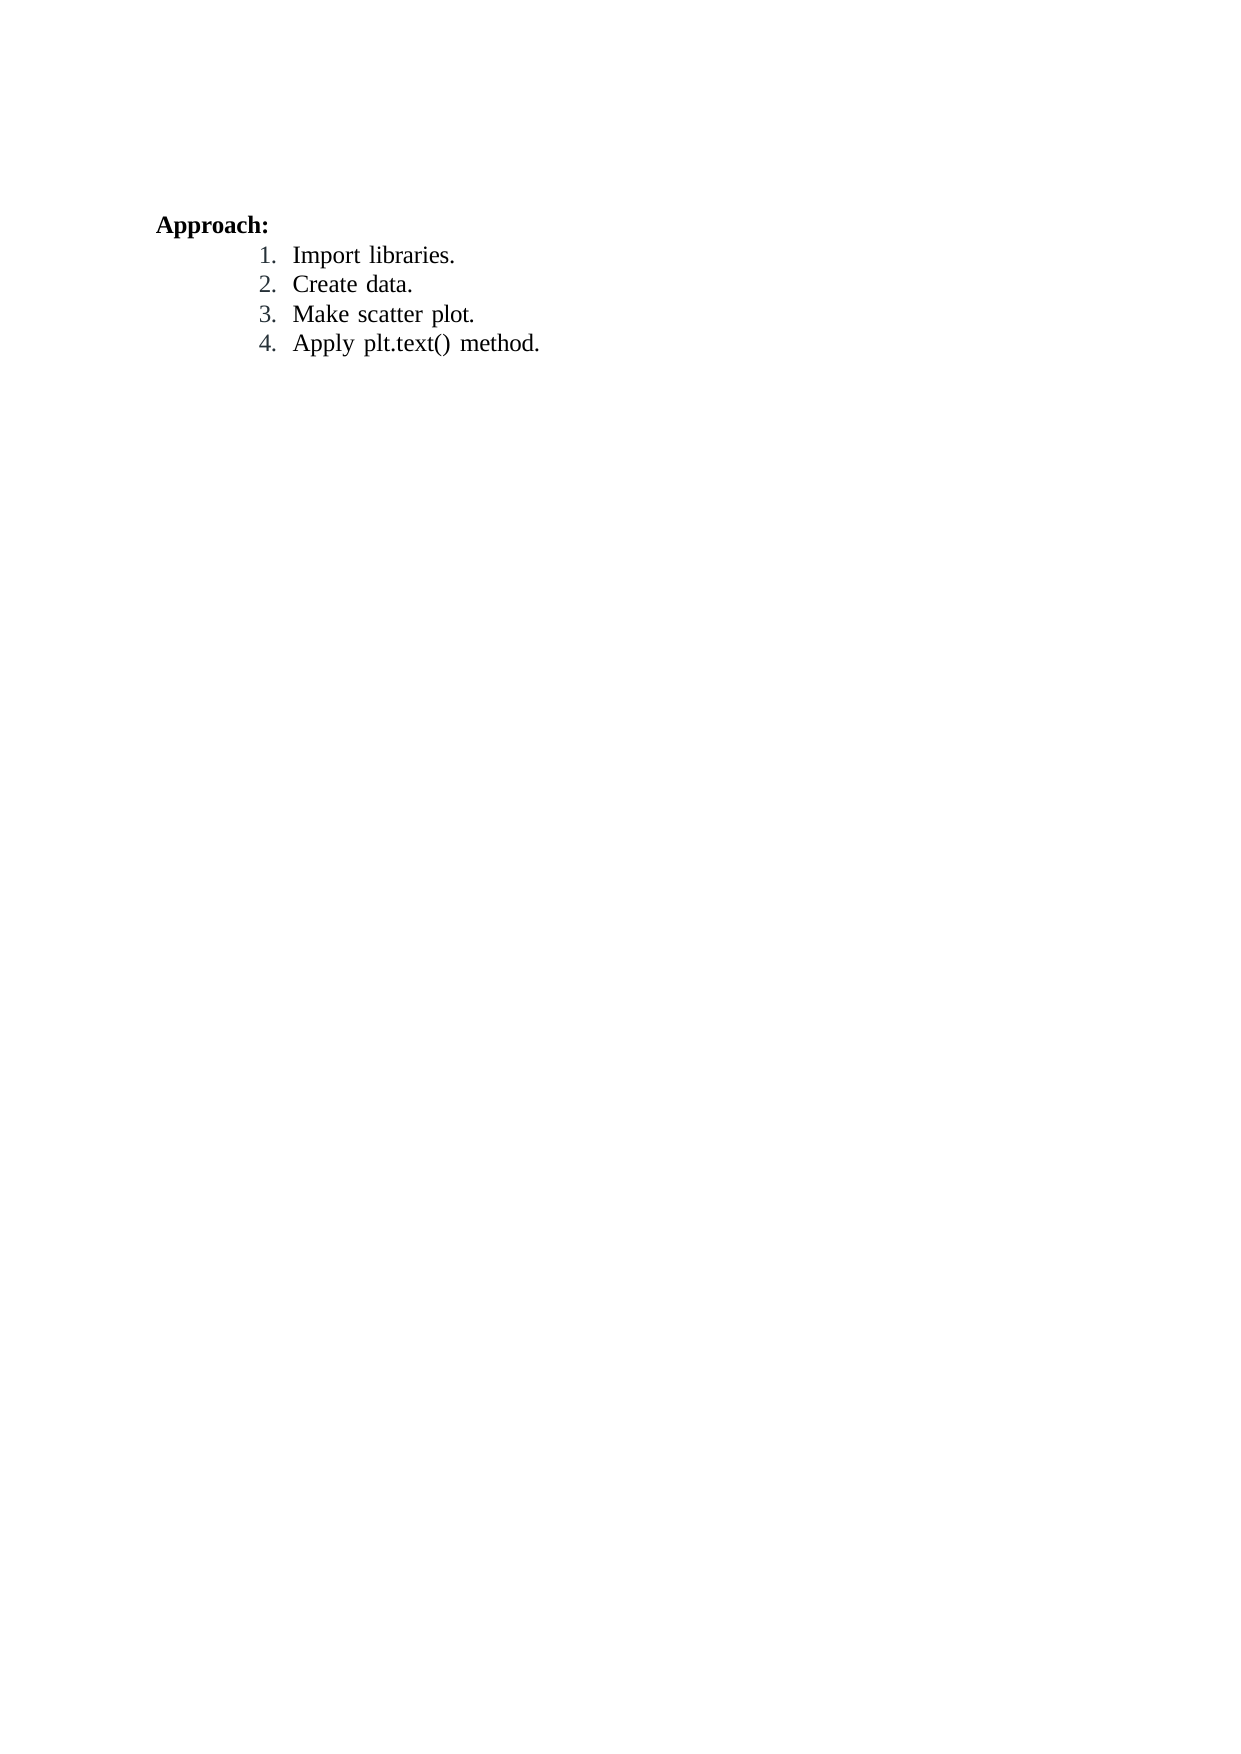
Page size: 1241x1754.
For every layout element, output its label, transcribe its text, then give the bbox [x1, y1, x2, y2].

list Import libraries. [258, 240, 1078, 268]
text Approach: [156, 210, 1078, 239]
list Make scatter plot. [258, 299, 1078, 328]
list Create data. [258, 269, 1078, 298]
list Apply plt.text() method. [258, 328, 1078, 357]
